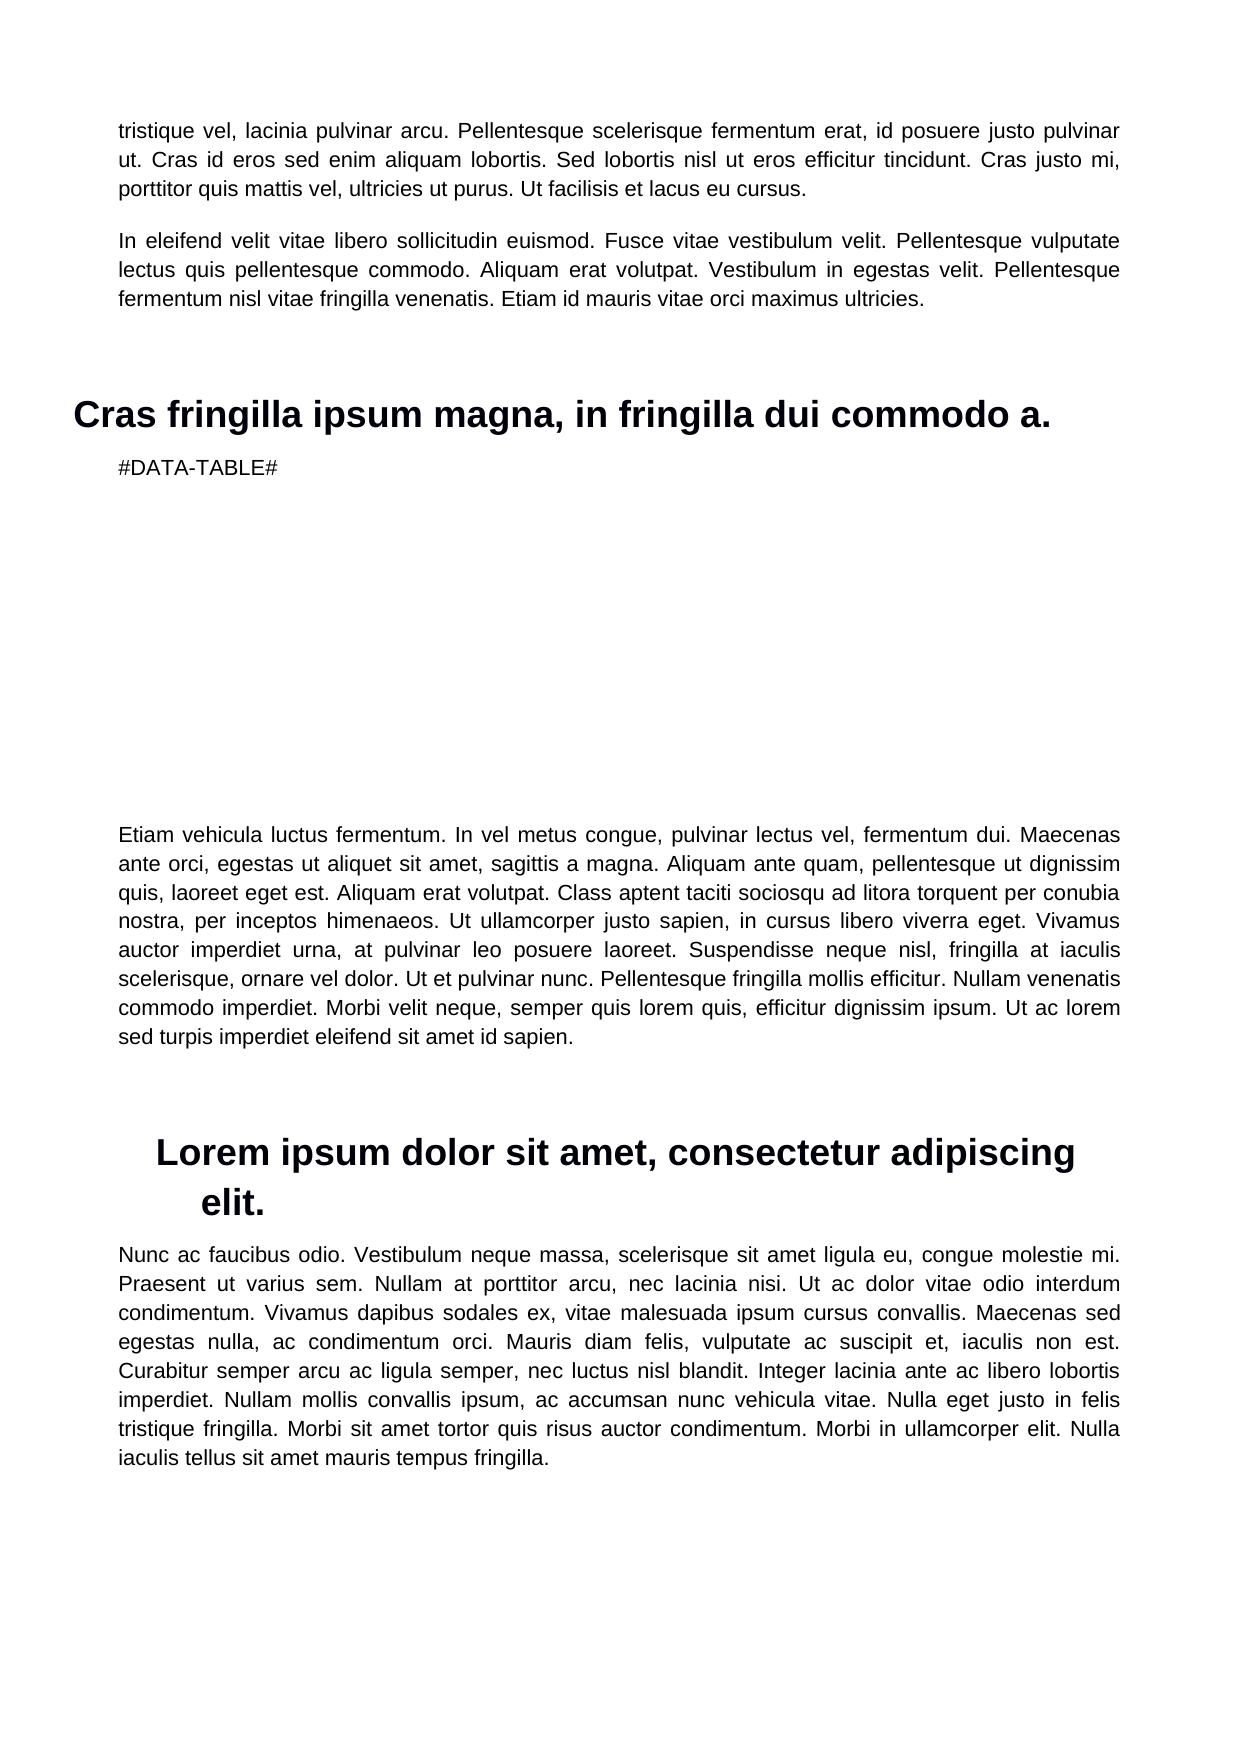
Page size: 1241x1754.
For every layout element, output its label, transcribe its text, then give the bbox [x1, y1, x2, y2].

text Etiam vehicula luctus fermentum. In vel metus congue, pulvinar lectus vel, fermentum dui. Maecenas ante orci, egestas ut aliquet sit amet, sagittis a magna. Aliquam ante quam, pellentesque ut dignissim quis, laoreet eget est. Aliquam erat volutpat. Class aptent taciti sociosqu ad litora torquent per conubia nostra, per inceptos himenaeos. Ut ullamcorper justo sapien, in cursus libero viverra eget. Vivamus auctor imperdiet urna, at pulvinar leo posuere laoreet. Suspendisse neque nisl, fringilla at iaculis scelerisque, ornare vel dolor. Ut et pulvinar nunc. Pellentesque fringilla mollis efficitur. Nullam venenatis commodo imperdiet. Morbi velit neque, semper quis lorem quis, efficitur dignissim ipsum. Ut ac lorem sed turpis imperdiet eleifend sit amet id sapien. [118, 822, 1122, 1049]
subtitle Lorem ipsum dolor sit amet, consectetur adipiscing elit. [156, 1131, 1122, 1223]
subtitle Cras fringilla ipsum magna, in fringilla dui commodo a. [73, 393, 1122, 436]
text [118, 118, 1122, 201]
text Nunc ac faucibus odio. Vestibulum neque massa, scelerisque sit amet ligula eu, congue molestie mi. Praesent ut varius sem. Nullam at porttitor arcu, nec lacinia nisi. Ut ac dolor vitae odio interdum condimentum. Vivamus dapibus sodales ex, vitae malesuada ipsum cursus convallis. Maecenas sed egestas nulla, ac condimentum orci. Mauris diam felis, vulputate ac suscipit et, iaculis non est. Curabitur semper arcu ac ligula semper, nec luctus nisl blandit. Integer lacinia ante ac libero lobortis imperdiet. Nullam mollis convallis ipsum, ac accumsan nunc vehicula vitae. Nulla eget justo in felis tristique fringilla. Morbi sit amet tortor quis risus auctor condimentum. Morbi in ullamcorper elit. Nulla iaculis tellus sit amet mauris tempus fringilla. [118, 1242, 1122, 1470]
text #DATA-TABLE# [118, 455, 1122, 480]
text In eleifend velit vitae libero sollicitudin euismod. Fusce vitae vestibulum velit. Pellentesque vulputate lectus quis pellentesque commodo. Aliquam erat volutpat. Vestibulum in egestas velit. Pellentesque fermentum nisl vitae fringilla venenatis. Etiam id mauris vitae orci maximus ultricies. [118, 228, 1122, 312]
